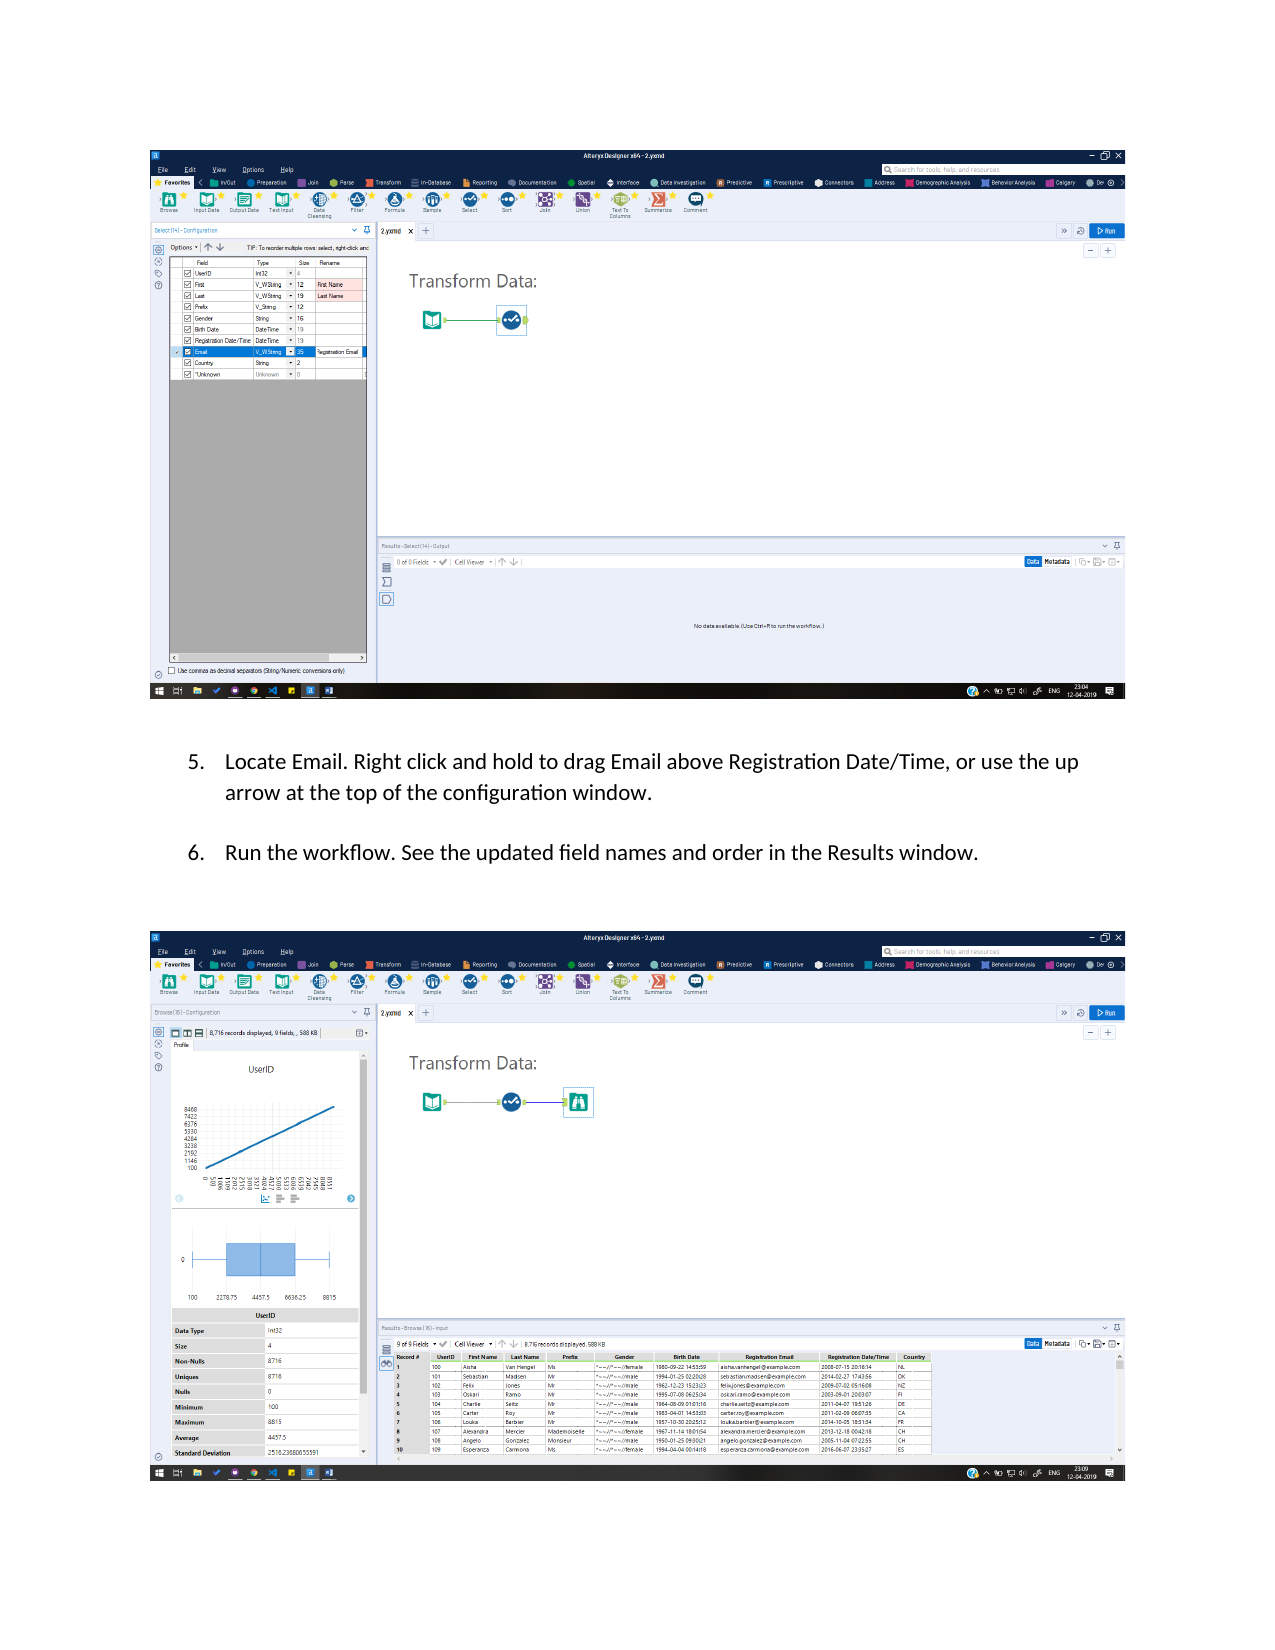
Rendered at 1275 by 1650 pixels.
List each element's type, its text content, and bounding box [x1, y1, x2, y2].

list Locate Email. Right click and hold to drag Email above Registration Date/Time, or use the up arrow at the top of the configuration window. [187, 747, 1125, 806]
picture [150, 150, 1125, 699]
list Run the workflow. See the updated field names and order in the Results window. [187, 838, 1125, 866]
picture [150, 931, 1125, 1481]
